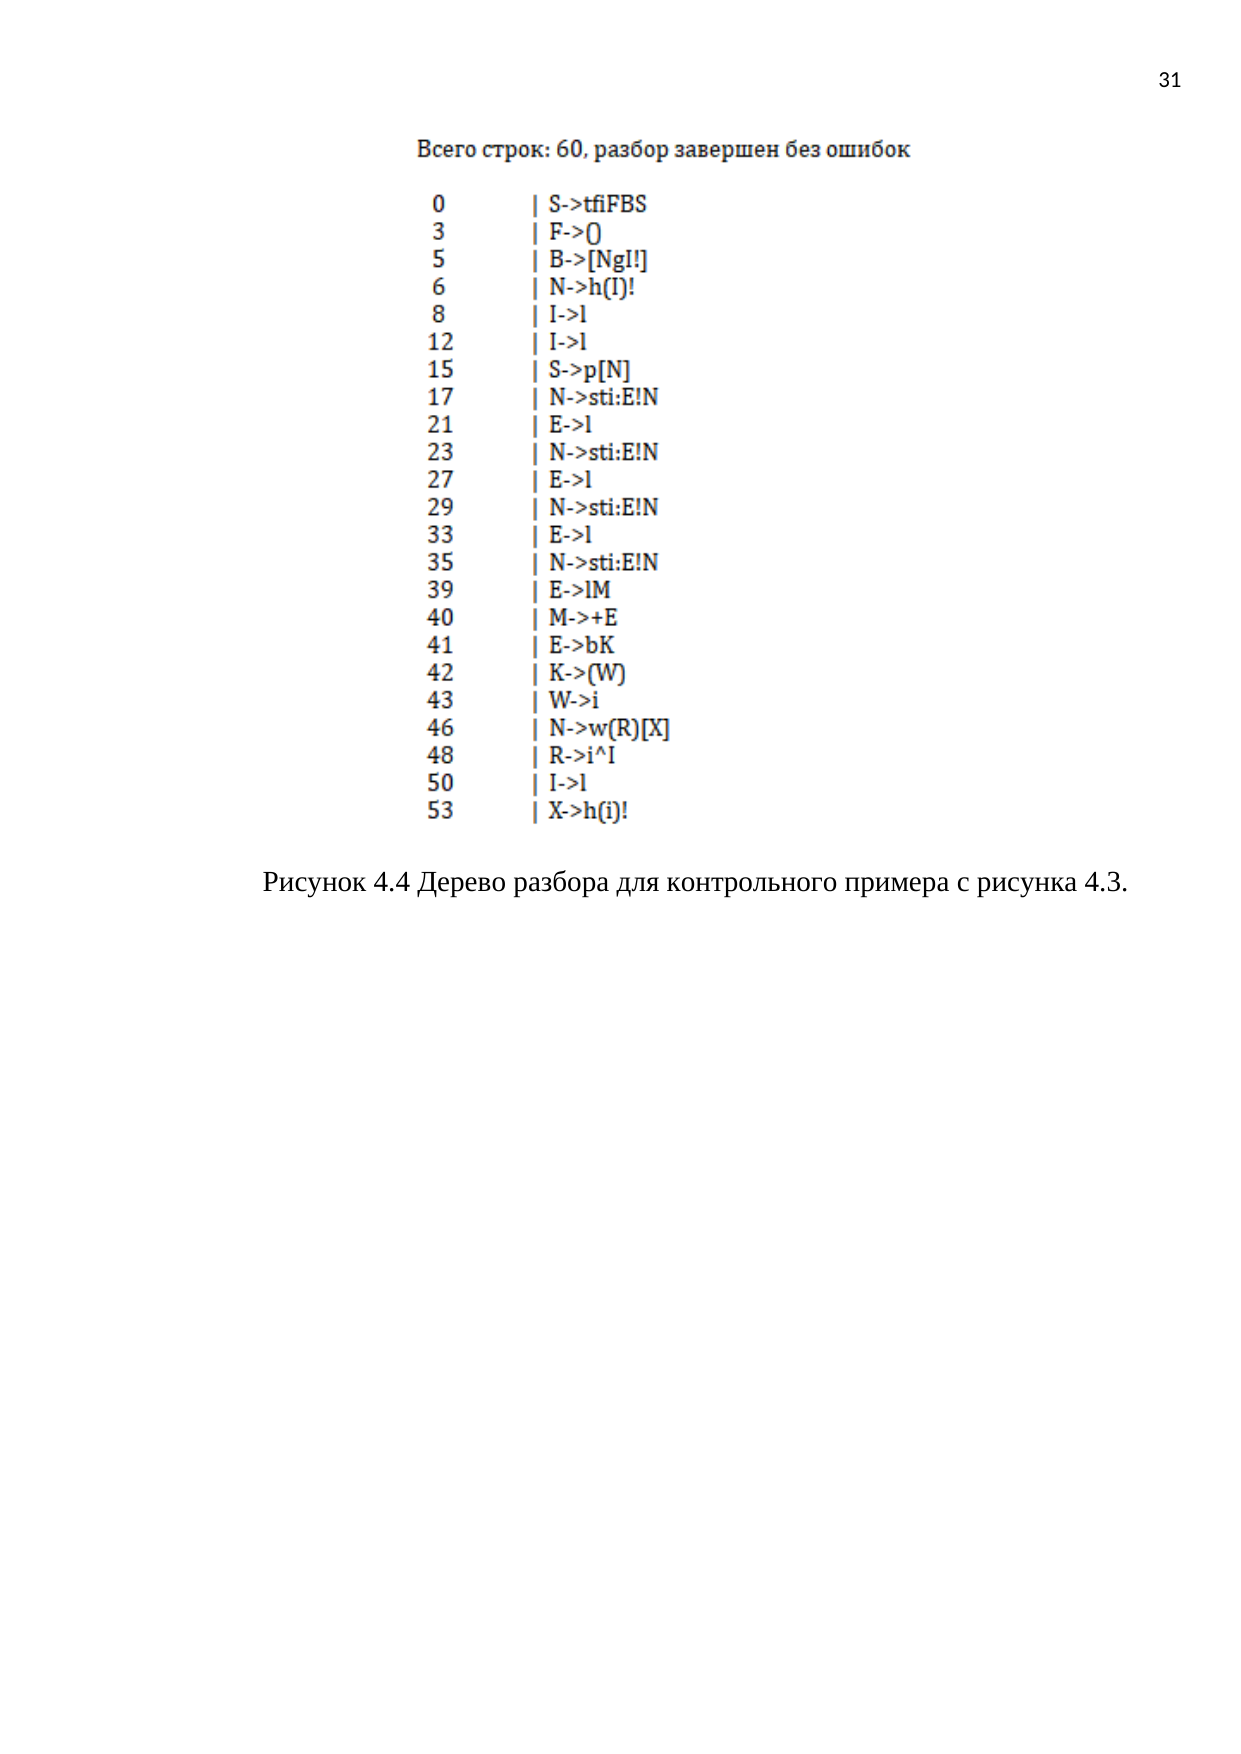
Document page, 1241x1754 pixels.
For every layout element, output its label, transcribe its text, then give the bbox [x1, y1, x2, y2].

picture [415, 128, 976, 843]
text Рисунок 4.4 Дерево разбора для контрольного примера с рисунка 4.3. [136, 864, 1181, 897]
